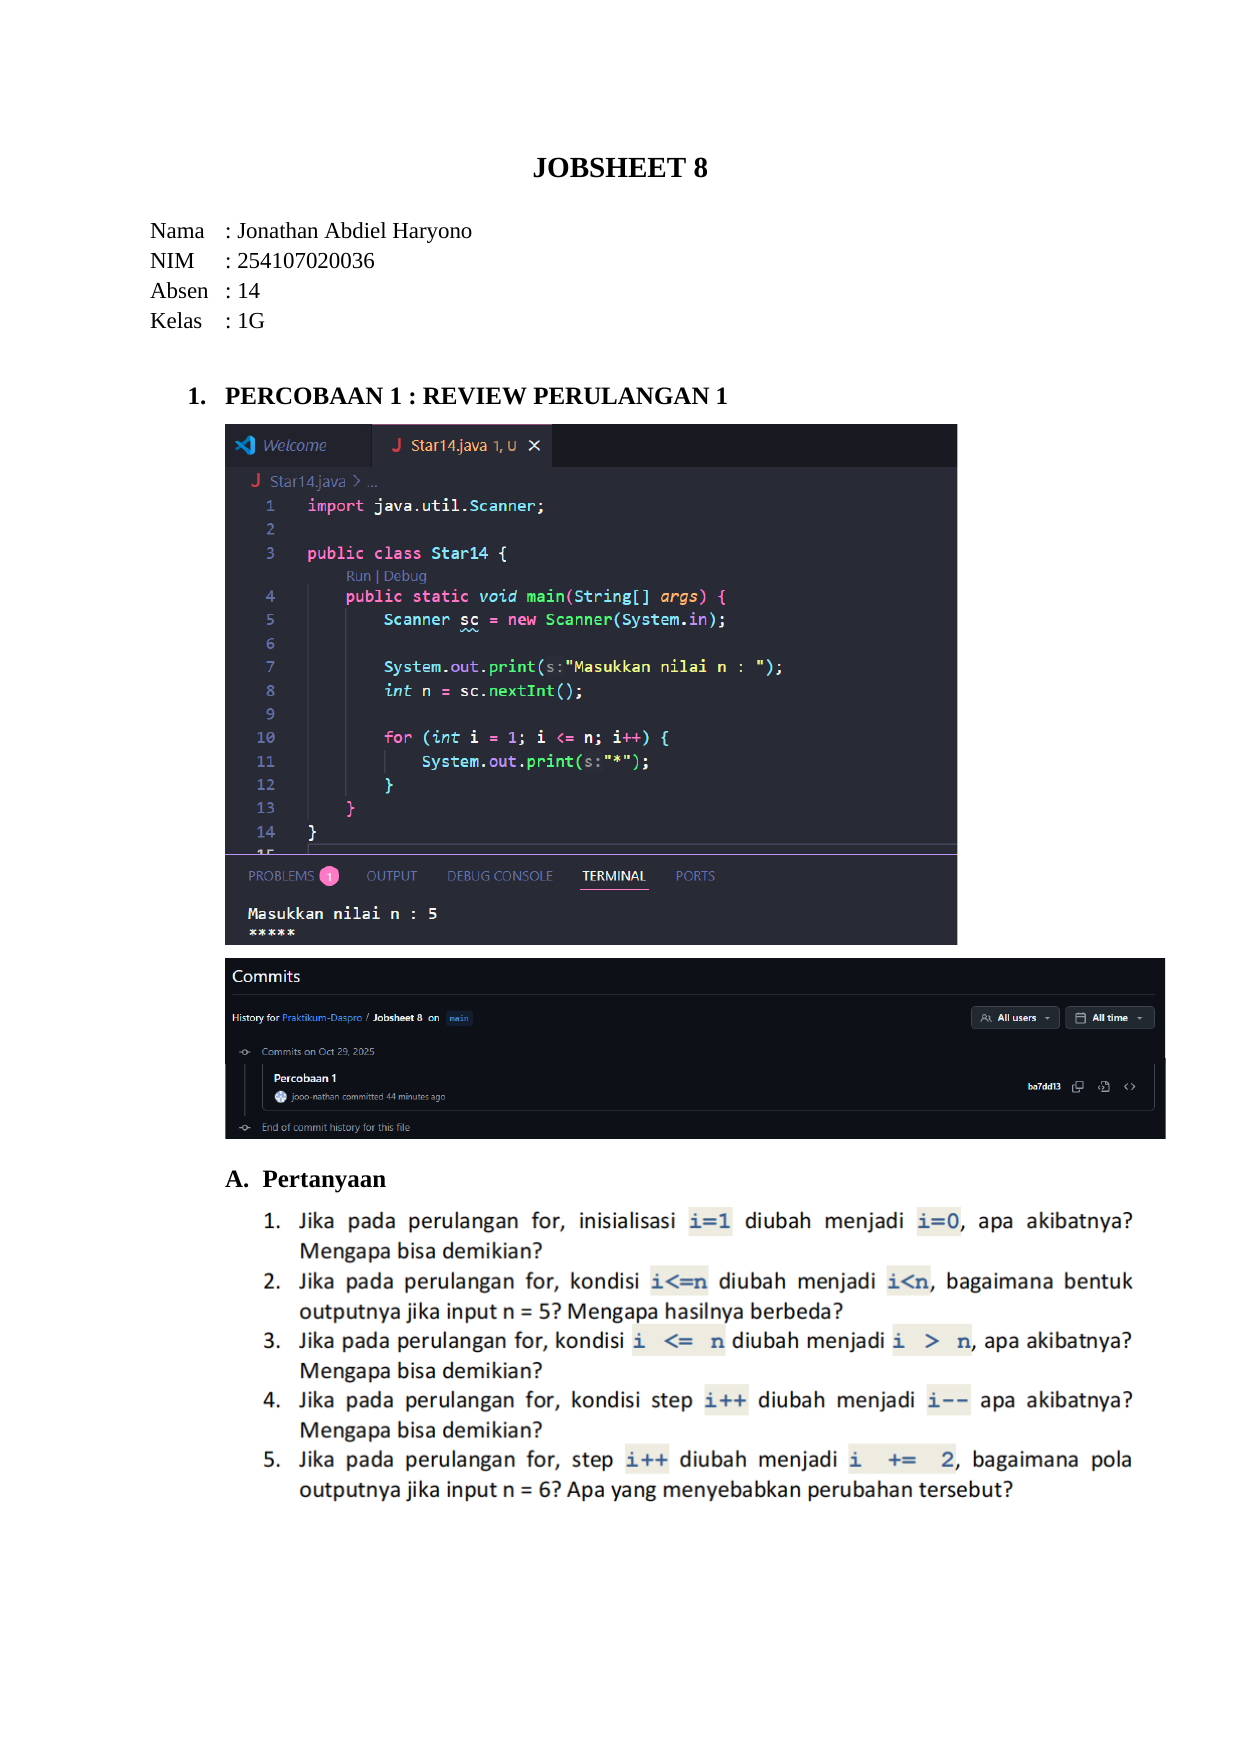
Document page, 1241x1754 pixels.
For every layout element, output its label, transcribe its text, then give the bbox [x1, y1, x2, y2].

text NIM : 254107020036 [150, 247, 1090, 273]
list Pertanyaan [225, 1164, 1090, 1193]
text JOBSHEET 8 [150, 150, 1090, 183]
text Absen : 14 [150, 277, 1090, 304]
text Nama : Jonathan Abdiel Haryono [150, 217, 1090, 243]
picture [225, 424, 958, 945]
picture [225, 958, 1166, 1139]
text Kelas : 1G [150, 308, 1090, 334]
picture [261, 1207, 1141, 1511]
